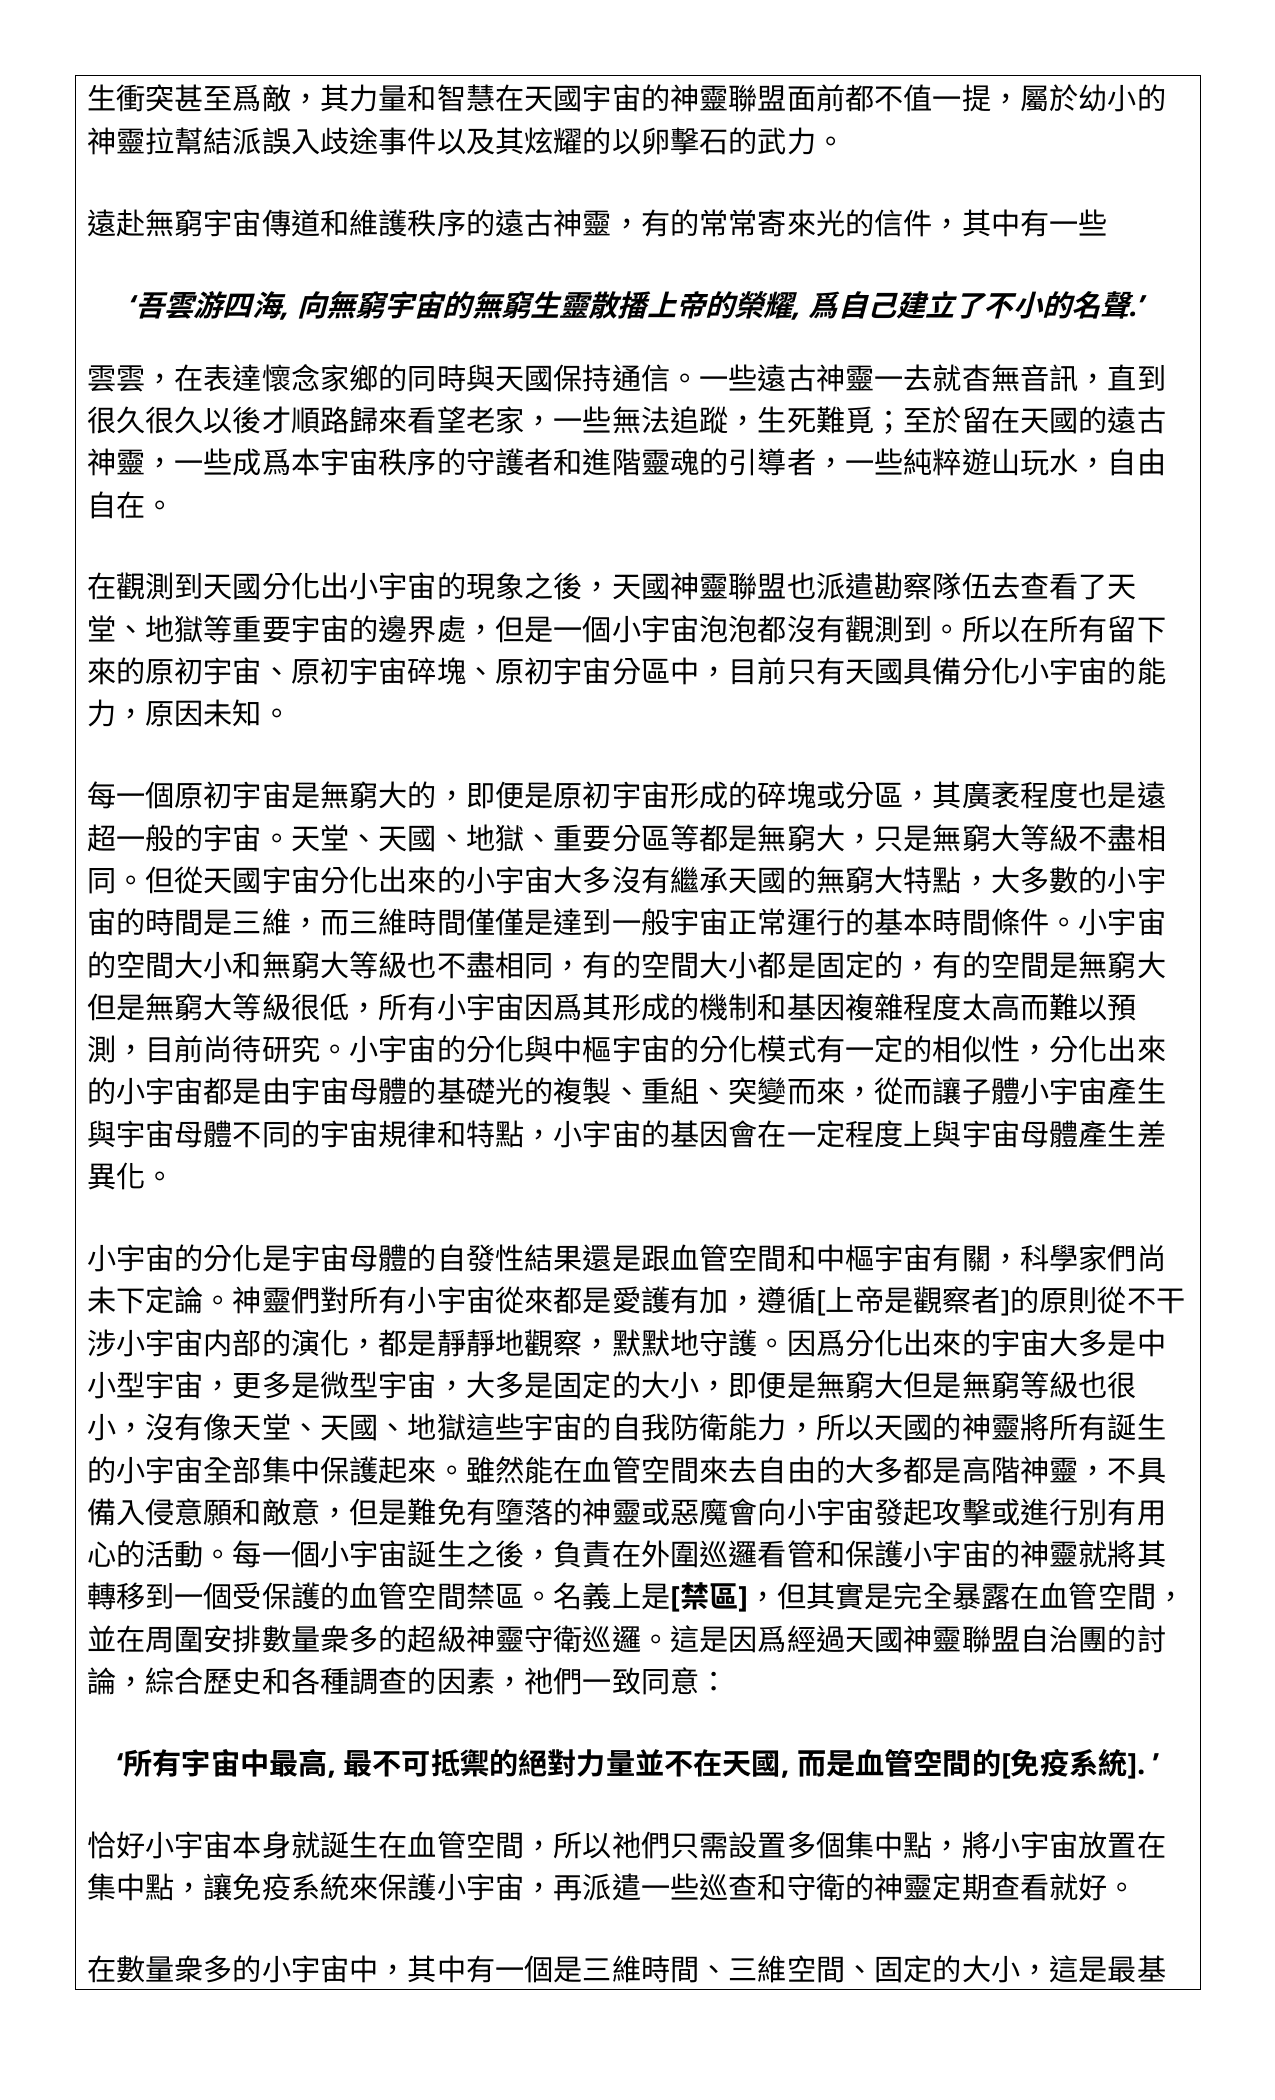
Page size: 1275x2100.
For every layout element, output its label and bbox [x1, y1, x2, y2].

table_header [76, 76, 1200, 1989]
